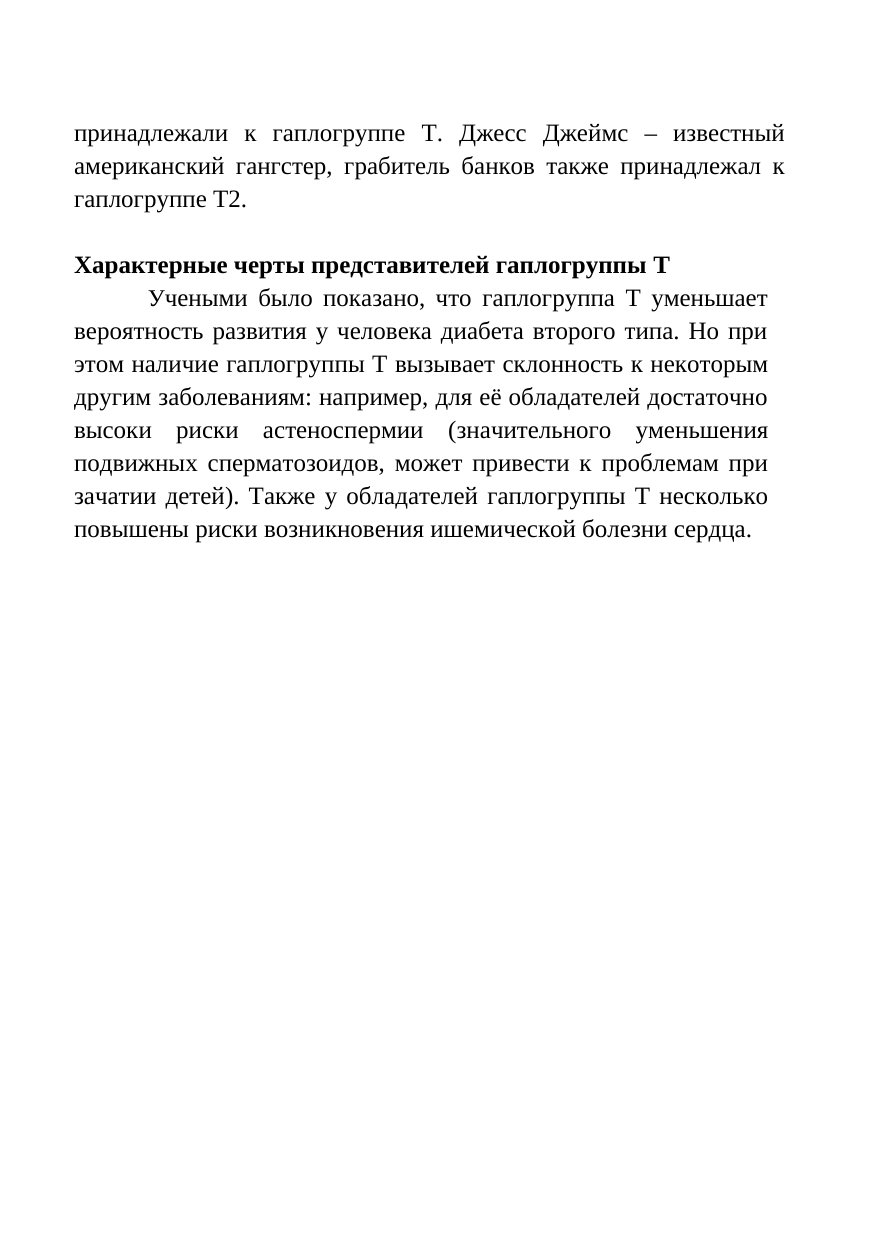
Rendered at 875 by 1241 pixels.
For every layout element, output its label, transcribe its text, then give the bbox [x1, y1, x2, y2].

text Учеными было показано, что гаплогруппа Т уменьшает вероятность развития у человека диабета второго типа. Но при этом наличие гаплогруппы Т вызывает склонность к некоторым другим заболеваниям: например, для её обладателей достаточно высоки риски астеноспермии (значительного уменьшения подвижных сперматозоидов, может привести к проблемам при зачатии детей). Также у обладателей гаплогруппы Т несколько повышены риски возникновения ишемической болезни сердца. [74, 283, 768, 448]
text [74, 118, 786, 213]
text Учеными было показано, что гаплогруппа Т уменьшает вероятность развития у человека диабета второго типа. Но при этом наличие гаплогруппы Т вызывает склонность к некоторым другим заболеваниям: например, для её обладателей достаточно высоки риски астеноспермии (значительного уменьшения подвижных сперматозоидов, может привести к проблемам при зачатии детей). Также у обладателей гаплогруппы Т несколько повышены риски возникновения ишемической болезни сердца. [74, 477, 768, 543]
text Характерные черты представителей гаплогруппы T [653, 250, 768, 279]
